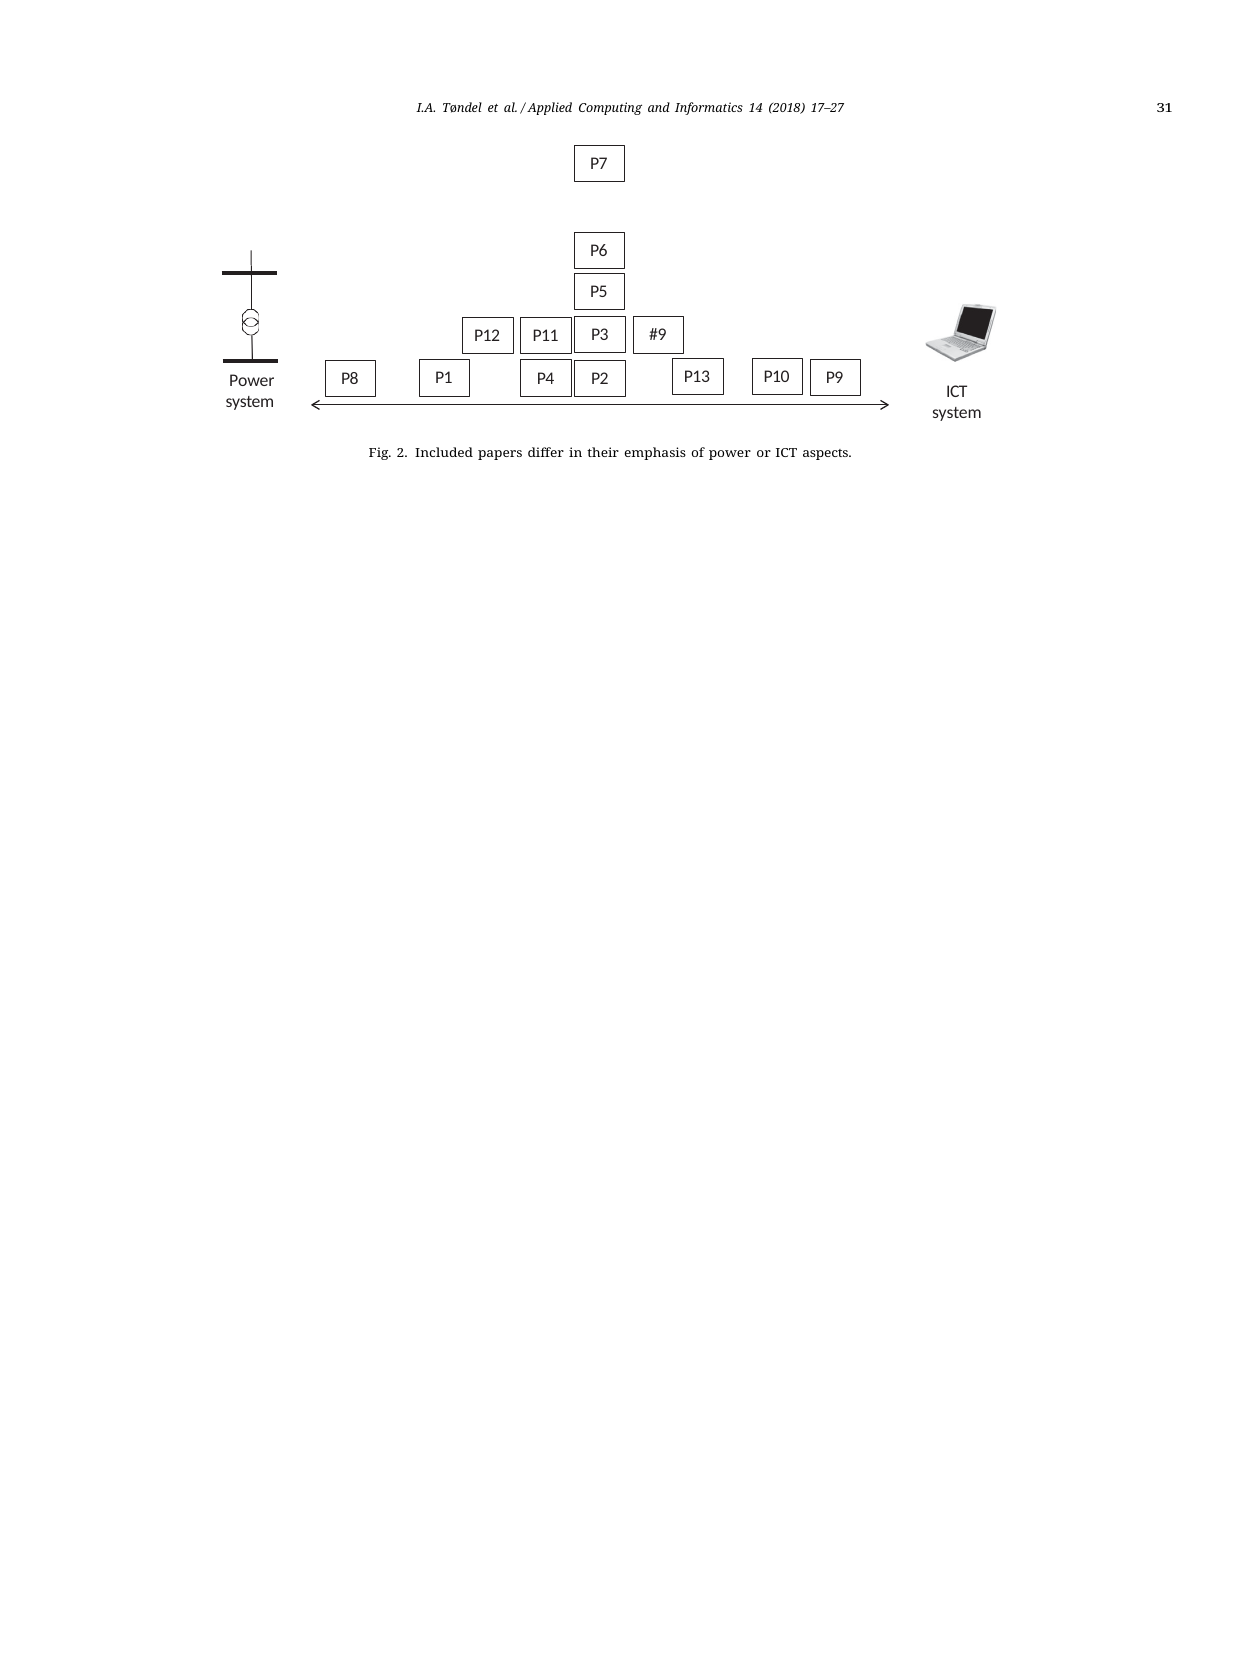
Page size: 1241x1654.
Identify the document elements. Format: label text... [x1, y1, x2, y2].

picture [242, 309, 259, 359]
text ICT [757, 380, 1157, 401]
text Fig. 2. Included papers differ in their emphasis of power or ICT aspects. [77, 444, 1143, 461]
picture [925, 303, 997, 362]
text Power system [224, 369, 274, 412]
text system [757, 401, 1157, 423]
